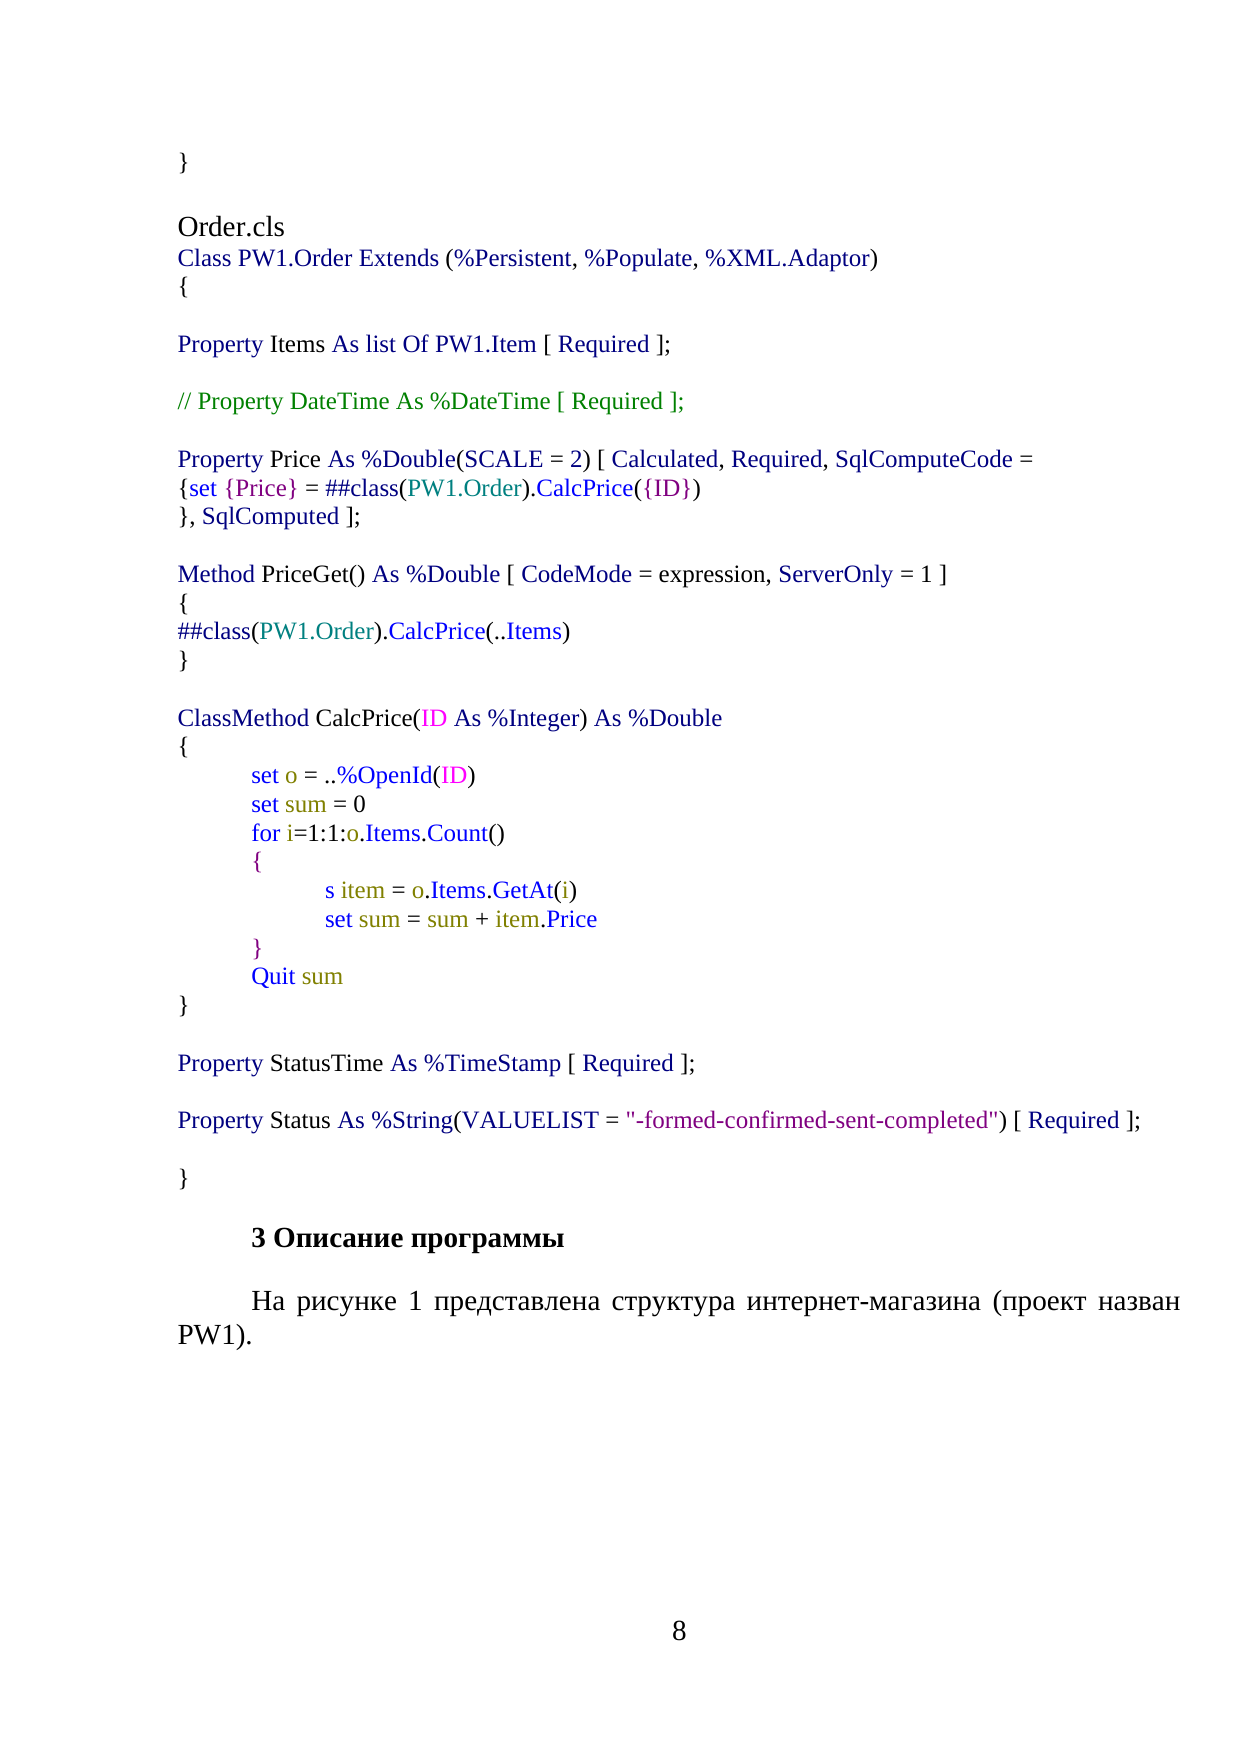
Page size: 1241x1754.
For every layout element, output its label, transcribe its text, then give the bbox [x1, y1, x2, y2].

subtitle Описание программы [177, 1221, 1181, 1254]
text Order.cls [177, 209, 1181, 243]
text На рисунке 1 представлена структура интернет-магазина (проект назван PW1). [177, 1283, 1181, 1350]
text Class PW1.Order Extends (%Persistent, %Populate, %XML.Adaptor) { Property Items As list Of PW1.Item [ Required ]; // Property DateTime As %DateTime [ Required ]; Property Price As %Double(SCALE = 2) [ Calculated, Required, SqlComputeCode = {set {Price} = ##class(PW1.Order).CalcPrice({ID}) }, SqlComputed ]; Method PriceGet() As %Double [ CodeMode = expression, ServerOnly = 1 ] { ##class(PW1.Order).CalcPrice(..Items) } ClassMethod CalcPrice(ID As %Integer) As %Double { set o = ..%OpenId(ID) set sum = 0 for i=1:1:o.Items.Count() { s item = o.Items.GetAt(i) set sum = sum + item.Price } Quit sum } Property StatusTime As %TimeStamp [ Required ]; Property Status As %String(VALUELIST = "-formed-confirmed-sent-completed") [ Required ]; } [177, 243, 1181, 1191]
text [177, 118, 1181, 176]
